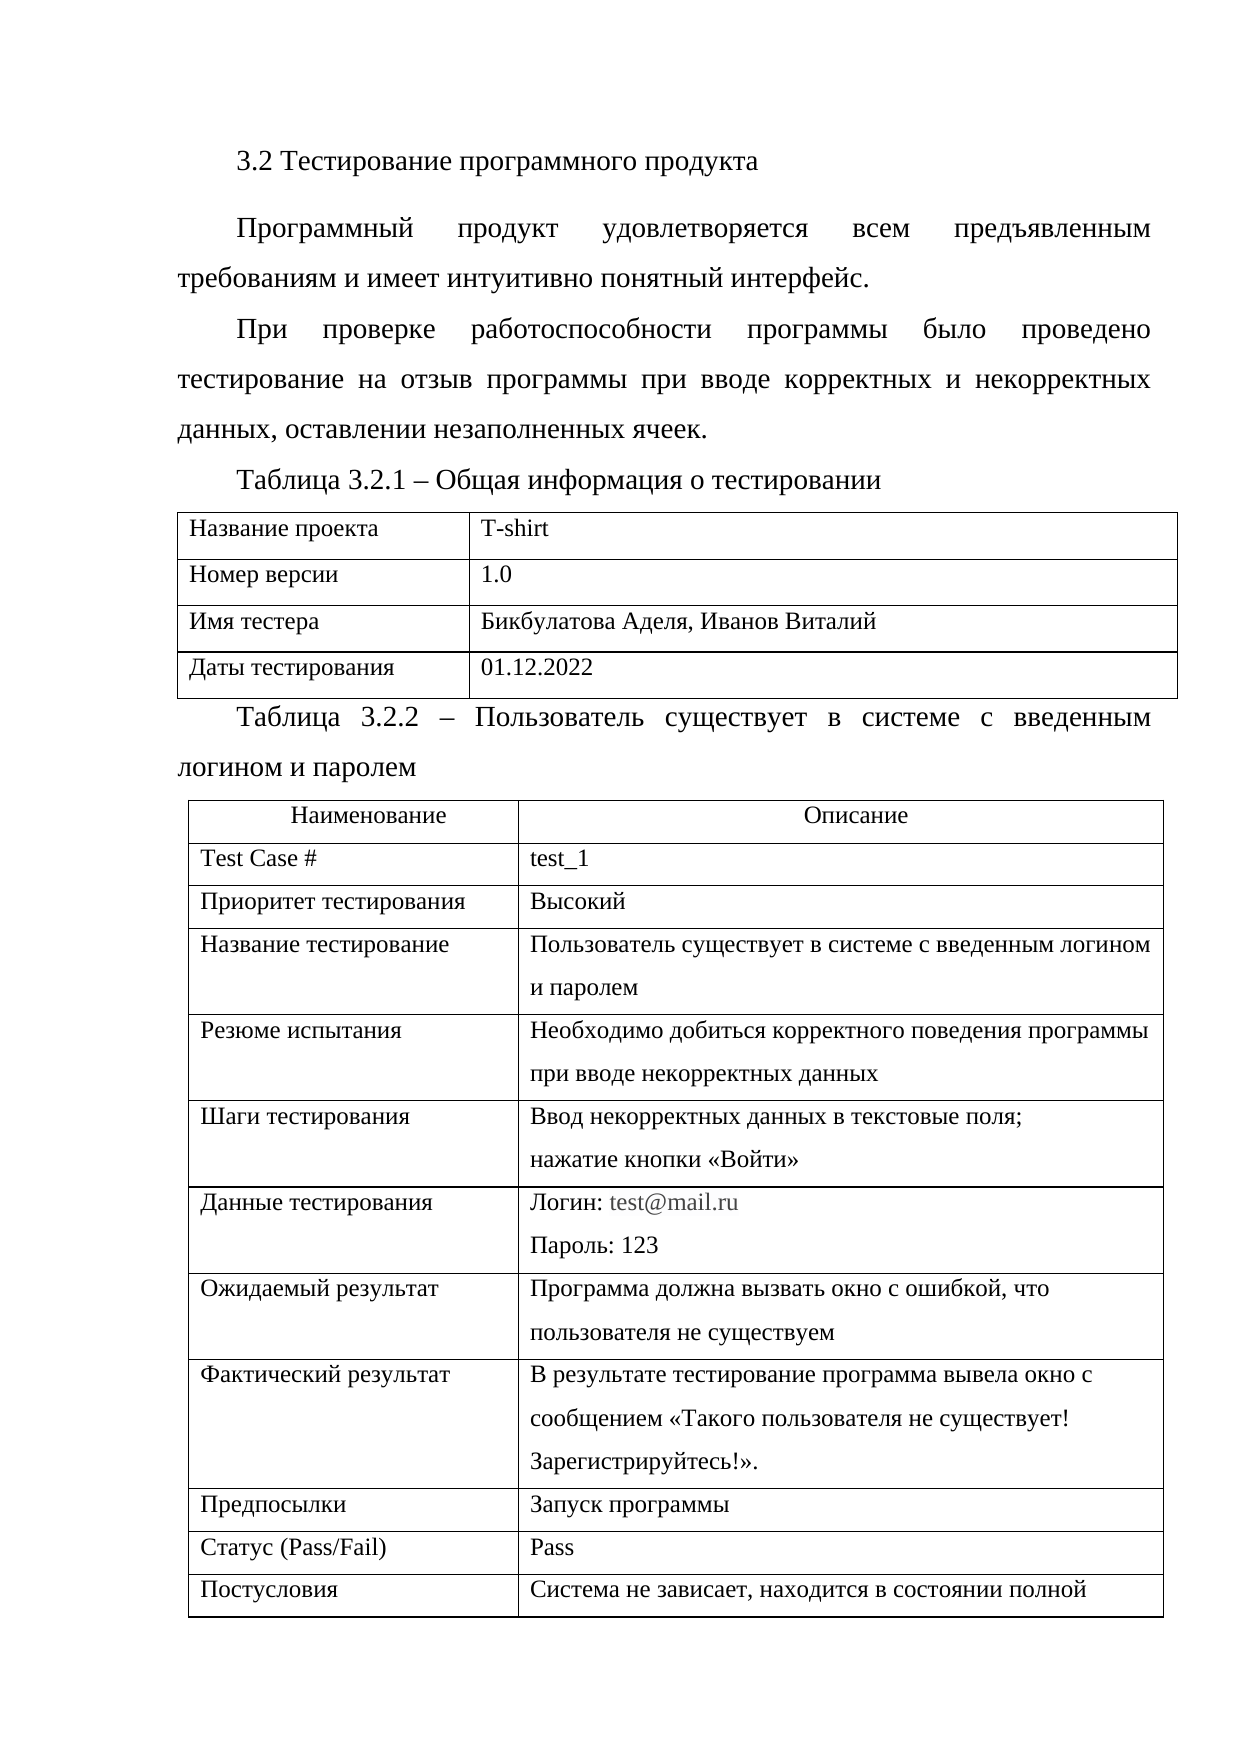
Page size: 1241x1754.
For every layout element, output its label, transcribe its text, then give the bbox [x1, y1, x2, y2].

table_cell Предпосылки [189, 1489, 518, 1531]
list При проверке работоспособности программы было проведено тестирование на отзыв программы при вводе корректных и некорректных данных, оставлении незаполненных ячеек. [177, 311, 1152, 445]
table_cell Статус (Pass/Fail) [189, 1532, 518, 1573]
list Программный продукт удовлетворяется всем предъявленным требованиям и имеет интуитивно понятный интерфейс. [177, 210, 1152, 294]
table_cell test_1 [519, 844, 1163, 885]
text 3.2 Тестирование программного продукта [177, 143, 1152, 177]
table_cell Test Case # [189, 844, 518, 885]
table_header T-shirt [470, 513, 1177, 558]
table_cell Даты тестирования [178, 653, 469, 698]
table_cell Постусловия [189, 1575, 518, 1616]
table_cell Номер версии [178, 560, 469, 605]
table_cell 01.12.2022 [470, 653, 1177, 698]
table_cell Приоритет тестирования [189, 886, 518, 928]
table_cell Высокий [519, 886, 1163, 928]
table_cell Ожидаемый результат [189, 1274, 518, 1358]
text Таблица 3.2.2 – Пользователь существует в системе с введенным логином и паролем [177, 699, 1152, 783]
table_cell Название тестирование [189, 929, 518, 1014]
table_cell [519, 1575, 1163, 1616]
table_header Название проекта [178, 513, 469, 558]
table_header Наименование [189, 801, 518, 842]
text Таблица 3.2.1 – Общая информация о тестировании [177, 462, 1152, 495]
table_header Описание [519, 801, 1163, 842]
table_cell Запуск программы [519, 1489, 1163, 1531]
table_cell Программа должна вызвать окно с ошибкой, что пользователя не существуем [519, 1274, 1163, 1358]
table_cell Ввод некорректных данных в текстовые поля; нажатие кнопки «Войти» [519, 1101, 1163, 1186]
table_cell В результате тестирование программа вывела окно с сообщением «Такого пользователя не существует! Зарегистрируйтесь!». [519, 1360, 1163, 1488]
table_cell Бикбулатова Аделя, Иванов Виталий [470, 606, 1177, 651]
table_cell Пользователь существует в системе с введенным логином и паролем [519, 929, 1163, 1014]
table_cell Необходимо добиться корректного поведения программы при вводе некорректных данных [519, 1015, 1163, 1100]
table_cell Имя тестера [178, 606, 469, 651]
table_cell Резюме испытания [189, 1015, 518, 1100]
table_cell Логин: test@mail.ru Пароль: 123 [519, 1188, 1163, 1272]
table_cell Шаги тестирования [189, 1101, 518, 1186]
table_cell 1.0 [470, 560, 1177, 605]
table_cell Фактический результат [189, 1360, 518, 1488]
table_cell Pass [519, 1532, 1163, 1573]
table_cell Данные тестирования [189, 1188, 518, 1272]
